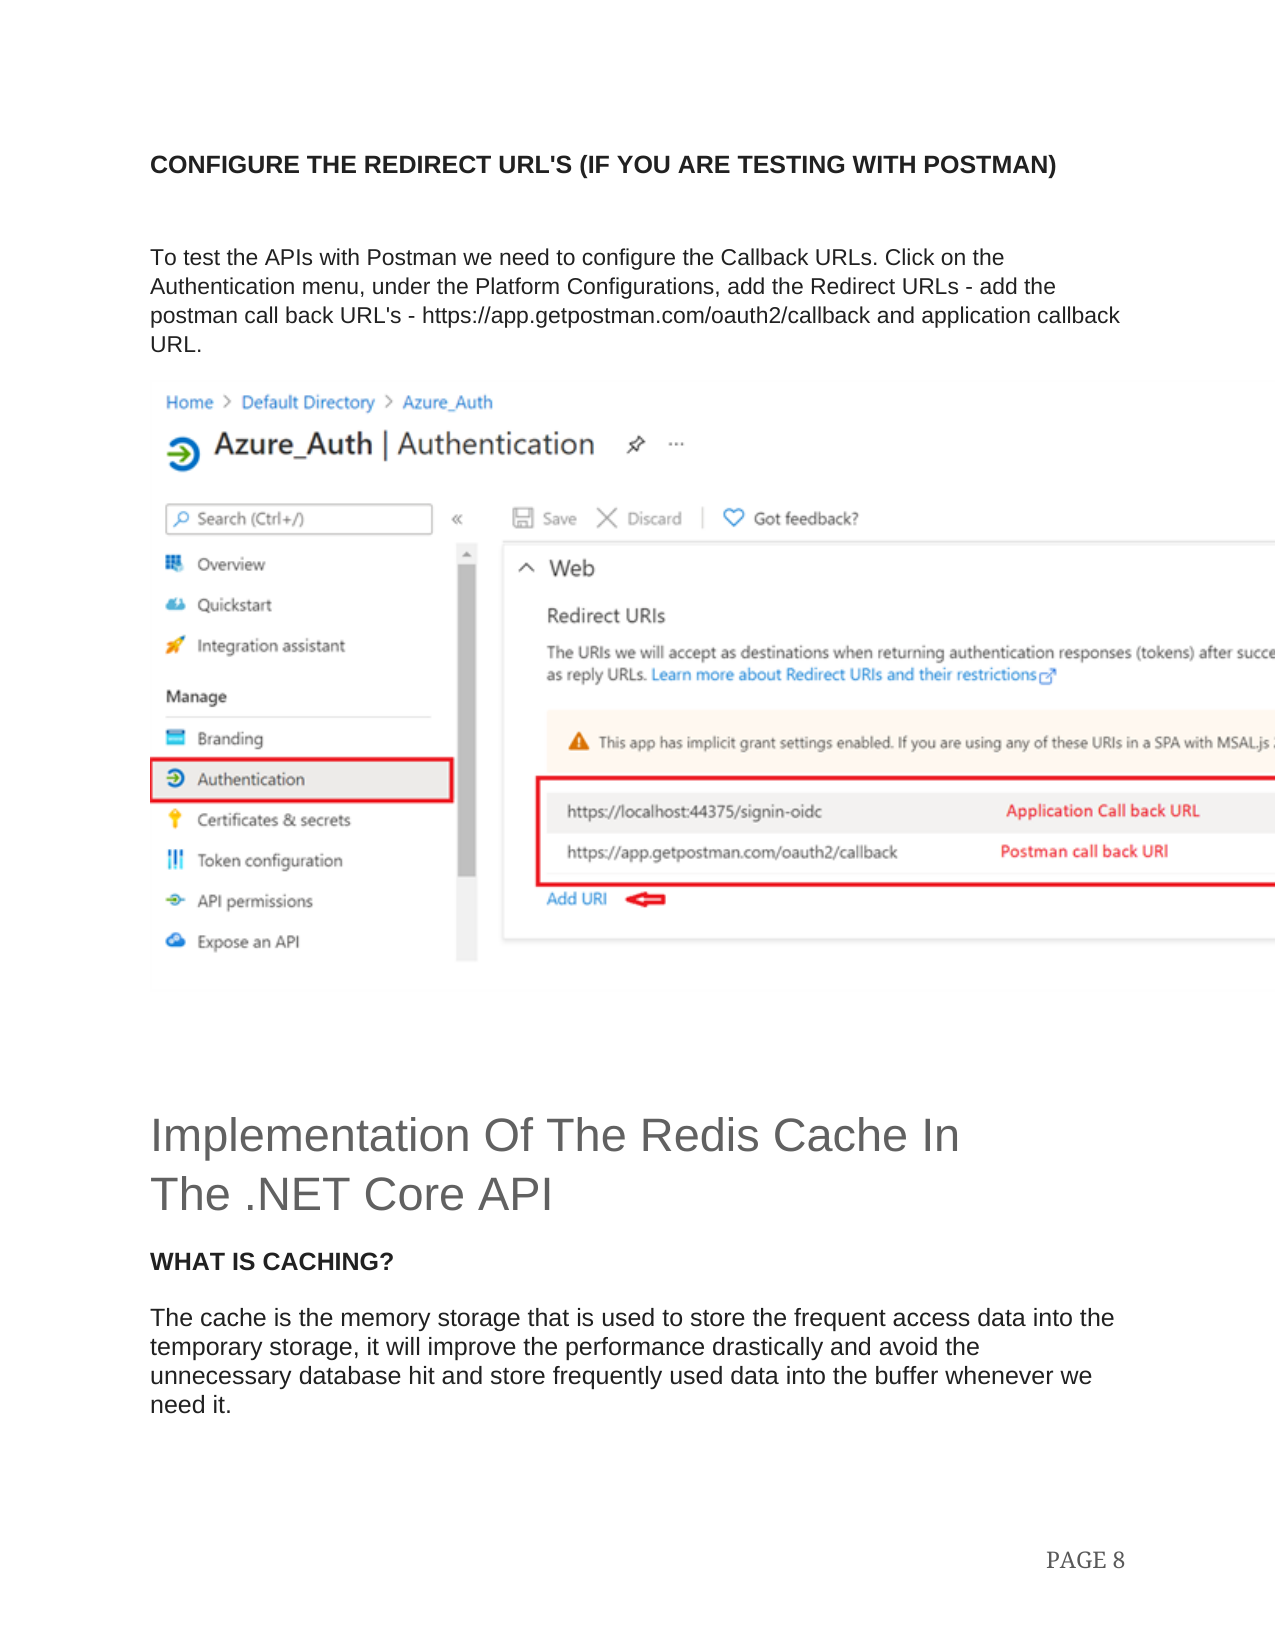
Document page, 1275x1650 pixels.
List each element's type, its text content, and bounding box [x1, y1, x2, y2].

subtitle What is Caching? [150, 1247, 1125, 1276]
subtitle Configure the Redirect URL's (If you are testing with Postman) [150, 150, 1125, 179]
picture [150, 380, 1275, 992]
text The cache is the memory storage that is used to store the frequent access data into the temporary storage, it will improve the performance drastically and avoid the unnecessary database hit and store frequently used data into the buffer whenever we need it. [150, 1303, 1125, 1418]
text To test the APIs with Postman we need to configure the Callback URLs. Click on the Authentication menu, under the Platform Configurations, add the Redirect URLs - add the postman call back URL's - https://app.getpostman.com/oauth2/callback and application callback URL. [150, 244, 1125, 357]
text Implementation Of The Redis Cache In The .NET Core API [150, 1071, 1125, 1221]
